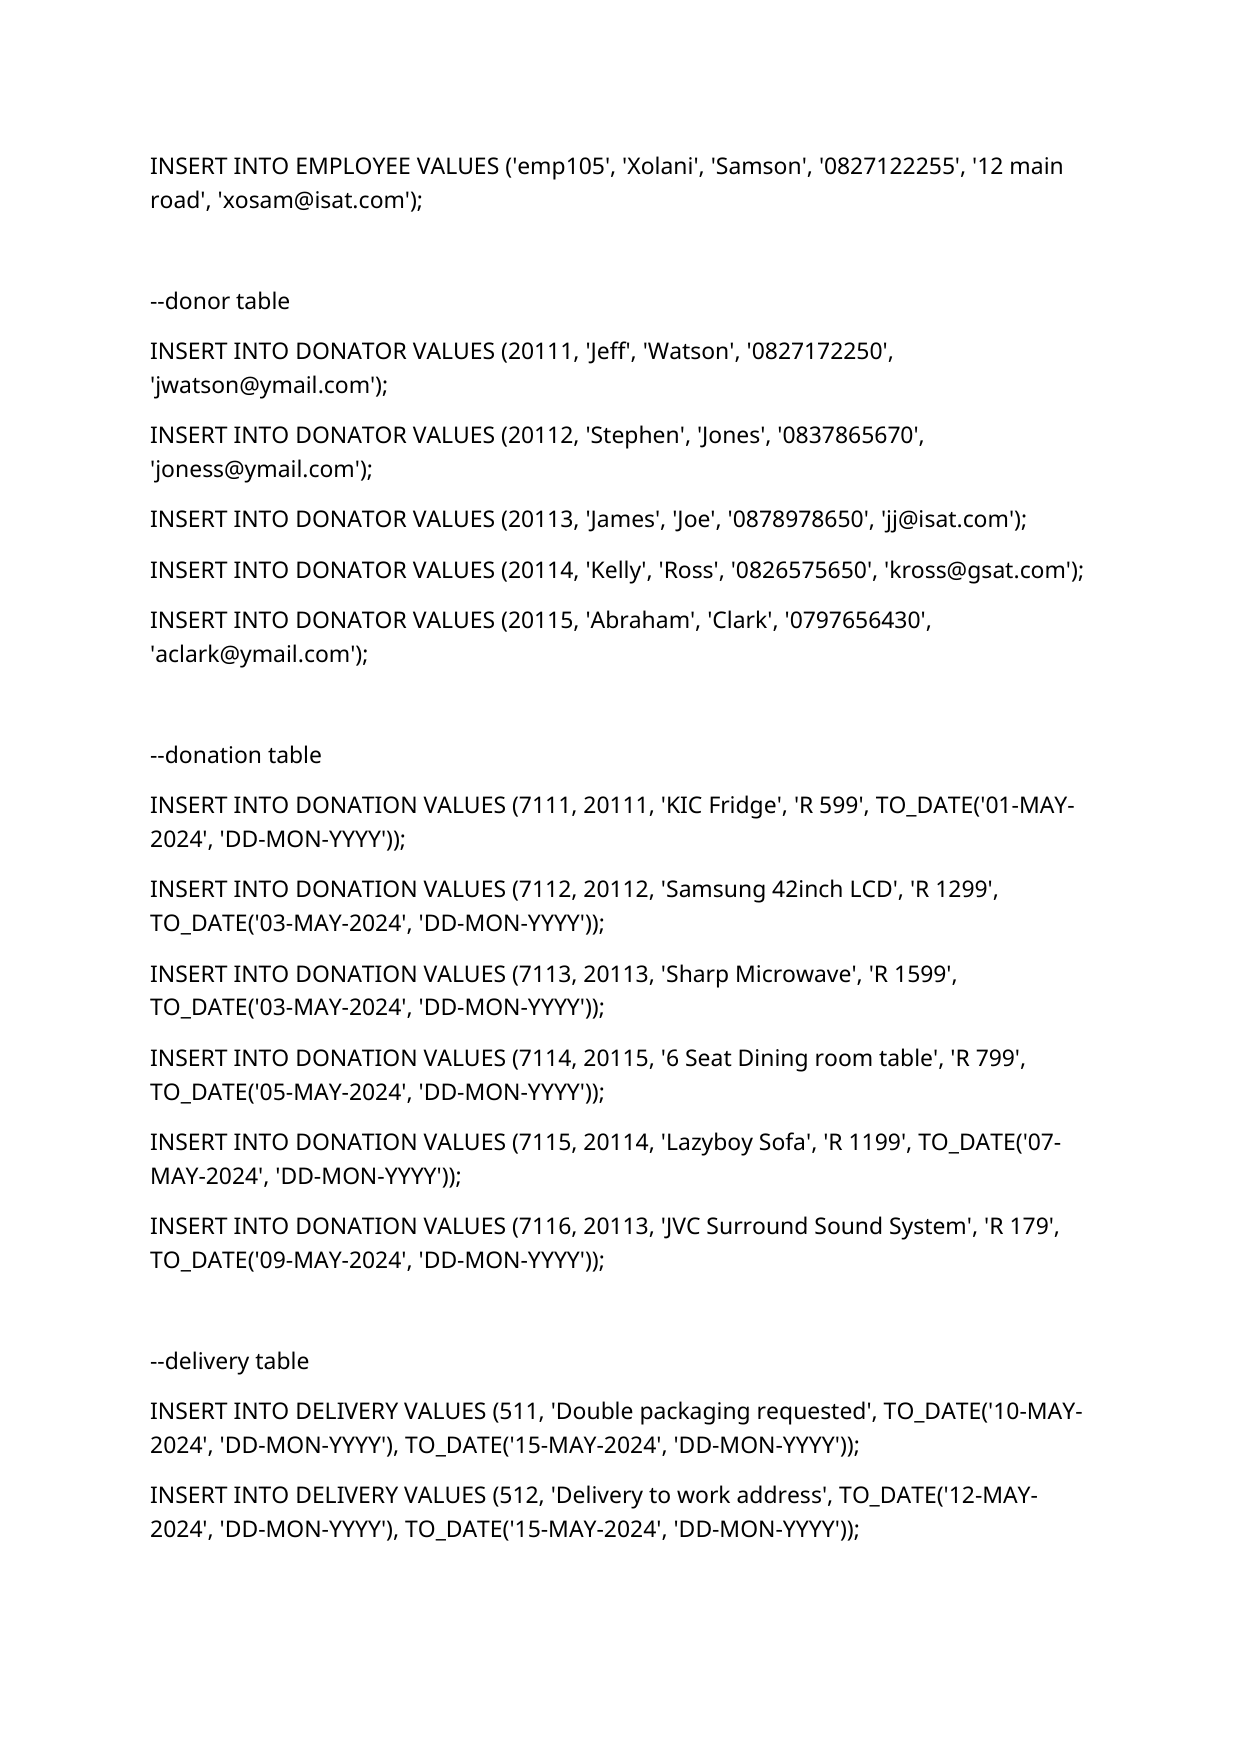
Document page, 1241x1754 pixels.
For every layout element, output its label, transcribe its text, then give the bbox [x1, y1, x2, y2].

text --donation table [150, 739, 1090, 770]
text INSERT INTO DONATOR VALUES (20114, 'Kelly', 'Ross', '0826575650', 'kross@gsat.com'); [150, 554, 1090, 585]
text INSERT INTO DONATOR VALUES (20113, 'James', 'Joe', '0878978650', 'jj@isat.com'); [150, 503, 1090, 534]
text INSERT INTO DONATOR VALUES (20111, 'Jeff', 'Watson', '0827172250', 'jwatson@ymail.com'); [150, 335, 1090, 400]
text --donor table [150, 284, 1090, 316]
text INSERT INTO DONATOR VALUES (20115, 'Abraham', 'Clark', '0797656430', 'aclark@ymail.com'); [150, 604, 1090, 669]
text INSERT INTO DONATION VALUES (7114, 20115, '6 Seat Dining room table', 'R 799', TO_DATE('05-MAY-2024', 'DD-MON-YYYY')); [150, 1042, 1090, 1107]
text INSERT INTO DONATOR VALUES (20112, 'Stephen', 'Jones', '0837865670', 'joness@ymail.com'); [150, 419, 1090, 484]
text INSERT INTO DONATION VALUES (7112, 20112, 'Samsung 42inch LCD', 'R 1299', TO_DATE('03-MAY-2024', 'DD-MON-YYYY')); [150, 873, 1090, 938]
text INSERT INTO DONATION VALUES (7116, 20113, 'JVC Surround Sound System', 'R 179', TO_DATE('09-MAY-2024', 'DD-MON-YYYY')); [150, 1210, 1090, 1275]
text INSERT INTO DELIVERY VALUES (512, 'Delivery to work address', TO_DATE('12-MAY-2024', 'DD-MON-YYYY'), TO_DATE('15-MAY-2024', 'DD-MON-YYYY')); [150, 1479, 1090, 1544]
text INSERT INTO DELIVERY VALUES (511, 'Double packaging requested', TO_DATE('10-MAY-2024', 'DD-MON-YYYY'), TO_DATE('15-MAY-2024', 'DD-MON-YYYY')); [150, 1395, 1090, 1460]
text INSERT INTO DONATION VALUES (7115, 20114, 'Lazyboy Sofa', 'R 1199', TO_DATE('07-MAY-2024', 'DD-MON-YYYY')); [150, 1126, 1090, 1191]
text INSERT INTO DONATION VALUES (7113, 20113, 'Sharp Microwave', 'R 1599', TO_DATE('03-MAY-2024', 'DD-MON-YYYY')); [150, 957, 1090, 1022]
text --delivery table [150, 1344, 1090, 1376]
text INSERT INTO EMPLOYEE VALUES ('emp105', 'Xolani', 'Samson', '0827122255', '12 main road', 'xosam@isat.com'); [150, 150, 1090, 215]
text INSERT INTO DONATION VALUES (7111, 20111, 'KIC Fridge', 'R 599', TO_DATE('01-MAY-2024', 'DD-MON-YYYY')); [150, 789, 1090, 854]
